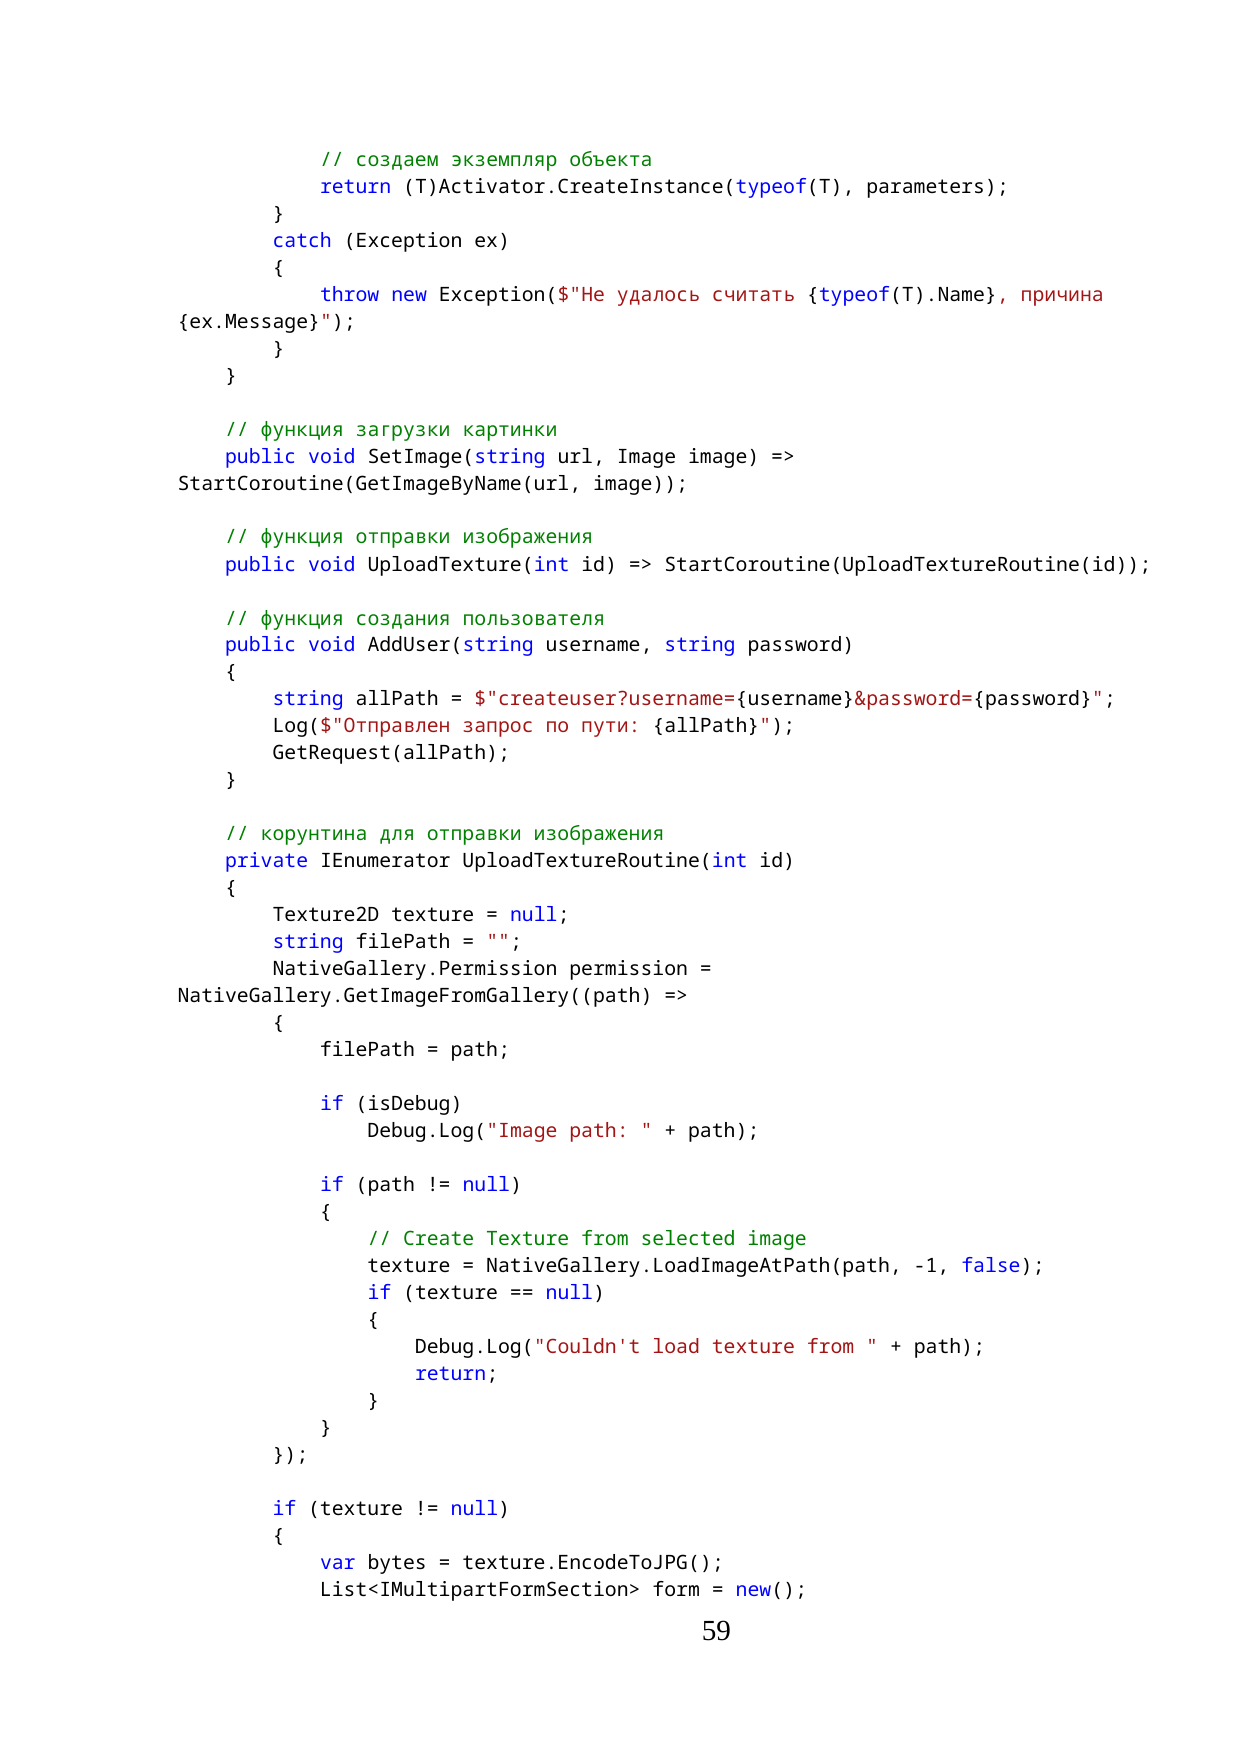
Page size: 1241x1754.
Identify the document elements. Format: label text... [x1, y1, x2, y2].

text // корунтина для отправки изображения [177, 819, 1181, 847]
text var bytes = texture.EncodeToJPG(); [177, 1548, 1181, 1575]
text } [177, 766, 1181, 793]
text if (texture == null) [177, 1278, 1181, 1305]
text return (T)Activator.CreateInstance(typeof(T), parameters); [177, 172, 1181, 199]
text texture = NativeGallery.LoadImageAtPath(path, -1, false); [177, 1251, 1181, 1278]
text if (isDebug) [177, 1089, 1181, 1116]
text { [177, 873, 1181, 901]
text return; [177, 1359, 1181, 1386]
text { [177, 253, 1181, 280]
text } [177, 199, 1181, 226]
text filePath = path; [177, 1035, 1181, 1062]
text } [177, 361, 1181, 388]
text // Create Texture from selected image [177, 1224, 1181, 1251]
text Log($"Отправлен запрос по пути: {allPath}"); [177, 712, 1181, 739]
text { [177, 1521, 1181, 1548]
text // функция отправки изображения [177, 523, 1181, 550]
text Debug.Log("Image path: " + path); [177, 1116, 1181, 1143]
text string filePath = ""; [177, 927, 1181, 954]
text NativeGallery.Permission permission = NativeGallery.GetImageFromGallery((path) => [177, 954, 1181, 1008]
text private IEnumerator UploadTextureRoutine(int id) [177, 847, 1181, 873]
text Texture2D texture = null; [177, 901, 1181, 927]
text } [177, 1413, 1181, 1440]
text }); [177, 1440, 1181, 1467]
text GetRequest(allPath); [177, 739, 1181, 766]
text if (path != null) [177, 1170, 1181, 1197]
text string allPath = $"createuser?username={username}&password={password}"; [177, 685, 1181, 712]
text { [177, 1197, 1181, 1224]
text { [177, 1008, 1181, 1035]
text public void SetImage(string url, Image image) => StartCoroutine(GetImageByName(url, image)); [177, 442, 1181, 496]
text { [177, 1305, 1181, 1332]
text catch (Exception ex) [177, 226, 1181, 253]
text if (texture != null) [177, 1494, 1181, 1521]
text public void UploadTexture(int id) => StartCoroutine(UploadTextureRoutine(id)); [177, 550, 1181, 577]
text } [177, 334, 1181, 361]
text throw new Exception($"Не удалось считать {typeof(T).Name}, причина {ex.Message}"); [177, 280, 1181, 334]
text { [177, 658, 1181, 685]
text } [177, 1386, 1181, 1413]
text public void AddUser(string username, string password) [177, 631, 1181, 658]
text Debug.Log("Couldn't load texture from " + path); [177, 1332, 1181, 1359]
text // функция создания пользователя [177, 604, 1181, 631]
text // создаем экземпляр объекта [177, 145, 1181, 172]
text List<IMultipartFormSection> form = new(); [177, 1575, 1181, 1602]
text // функция загрузки картинки [177, 415, 1181, 442]
